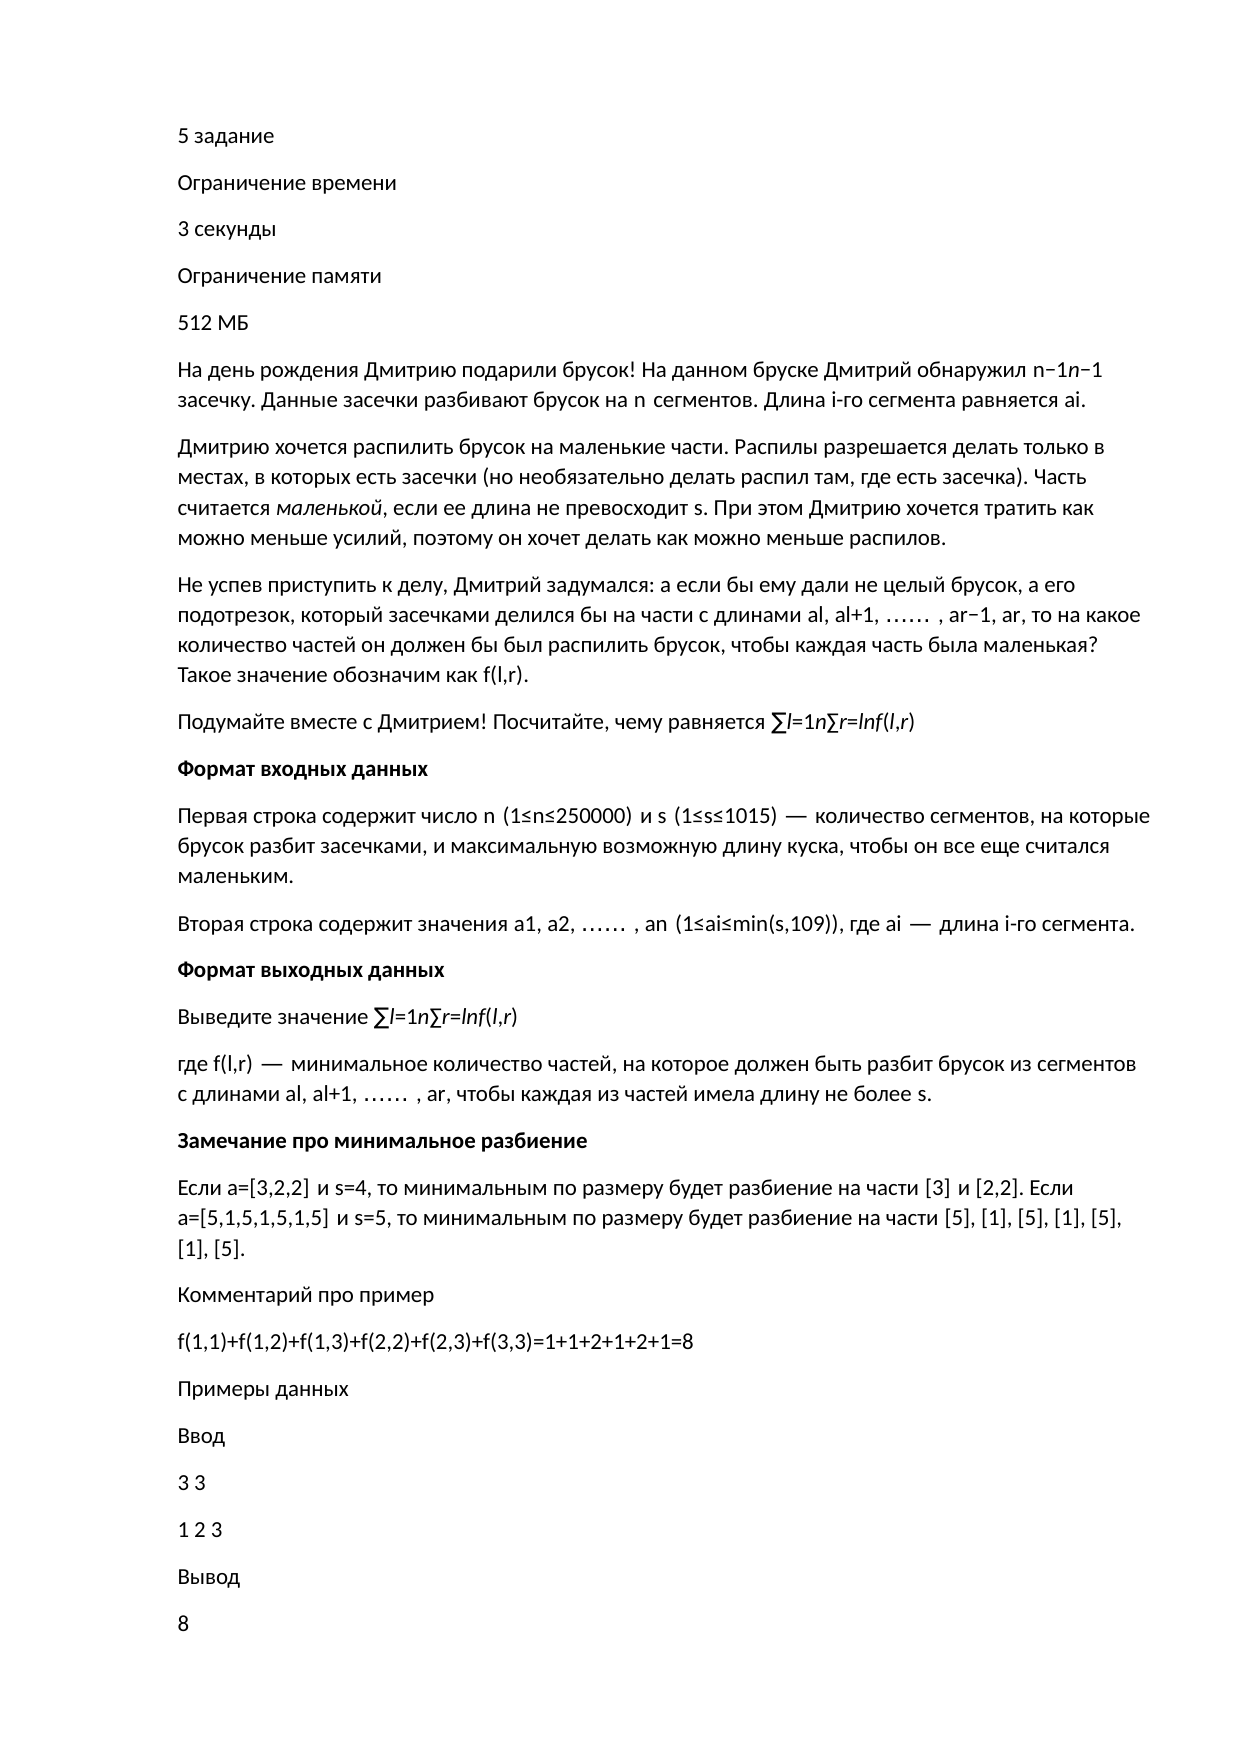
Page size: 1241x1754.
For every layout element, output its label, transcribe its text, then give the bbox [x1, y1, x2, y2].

text 5 задание [177, 121, 1152, 149]
text Вывод [177, 1562, 1152, 1590]
text 8 [177, 1609, 1152, 1637]
text Ограничение памяти [177, 261, 1152, 289]
text Дмитрию хочется распилить брусок на маленькие части. Распилы разрешается делать только в местах, в которых есть засечки (но необязательно делать распил там, где есть засечка). Часть считается маленькой, если ее длина не превосходит ﻿s﻿. При этом Дмитрию хочется тратить как можно меньше усилий, поэтому он хочет делать как можно меньше распилов. [177, 432, 1152, 551]
text На день рождения Дмитрию подарили брусок! На данном бруске Дмитрий обнаружил ﻿n−1n−1﻿ засечку. Данные засечки разбивают брусок на ﻿n﻿ сегментов. Длина ﻿i﻿-го сегмента равняется ﻿ai​﻿. [177, 355, 1152, 413]
text 3 секунды [177, 214, 1152, 242]
text Ввод [177, 1421, 1152, 1449]
text Выведите значение ﻿∑l=1n​∑r=ln​f(l,r)﻿ [177, 1002, 1152, 1030]
text Вторая строка содержит значения ﻿a1​﻿, ﻿a2​﻿, ﻿……﻿ , ﻿an​﻿ ﻿(1≤ai≤min⁡(s,109))﻿, где ﻿ai​﻿ — длина ﻿i﻿-го сегмента. [177, 908, 1152, 937]
text Формат входных данных [177, 754, 1152, 782]
text где ﻿f(l,r)﻿ — минимальное количество частей, на которое должен быть разбит брусок из сегментов с длинами ﻿al﻿, ﻿al+1​﻿, ﻿……﻿ , ﻿ar​﻿, чтобы каждая из частей имела длину не более ﻿s﻿. [177, 1049, 1152, 1107]
text 3 3 [177, 1468, 1152, 1496]
text Первая строка содержит число ﻿n﻿ ﻿(1≤n≤250000)﻿ и ﻿s﻿ ﻿(1≤s≤1015)﻿ — количество сегментов, на которые брусок разбит засечками, и максимальную возможную длину куска, чтобы он все еще считался маленьким. [177, 801, 1152, 889]
text 512 МБ [177, 308, 1152, 336]
text Подумайте вместе с Дмитрием! Посчитайте, чему равняется ﻿∑l=1n​∑r=ln​f(l,r)﻿ [177, 707, 1152, 735]
text Комментарий про пример [177, 1281, 1152, 1308]
text Формат выходных данных [177, 956, 1152, 983]
text Примеры данных [177, 1374, 1152, 1402]
text Если ﻿a=[3,2,2]﻿ и ﻿s=4﻿, то минимальным по размеру будет разбиение на части ﻿[3]﻿ и ﻿[2,2]﻿. Если ﻿a=[5,1,5,1,5,1,5]﻿ и ﻿s=5﻿, то минимальным по размеру будет разбиение на части ﻿[5]﻿, [1]﻿, [5]﻿, [1]﻿, [5]﻿, [1]﻿, [5]﻿. [177, 1173, 1152, 1262]
text Ограничение времени [177, 168, 1152, 196]
text Не успев приступить к делу, Дмитрий задумался: а если бы ему дали не целый брусок, а его подотрезок, который засечками делился бы на части с длинами ﻿al​﻿, ﻿al+1​﻿, ﻿……﻿ , ﻿ar−1​﻿, ﻿ar​﻿, то на какое количество частей он должен бы был распилить брусок, чтобы каждая часть была маленькая? Такое значение обозначим как ﻿f(l,r)﻿. [177, 570, 1152, 688]
text 1 2 3 [177, 1515, 1152, 1543]
text ﻿f(1,1)+f(1,2)+f(1,3)+f(2,2)+f(2,3)+f(3,3)=1+1+2+1+2+1=8 [177, 1327, 1152, 1355]
text Замечание про минимальное разбиение [177, 1126, 1152, 1154]
